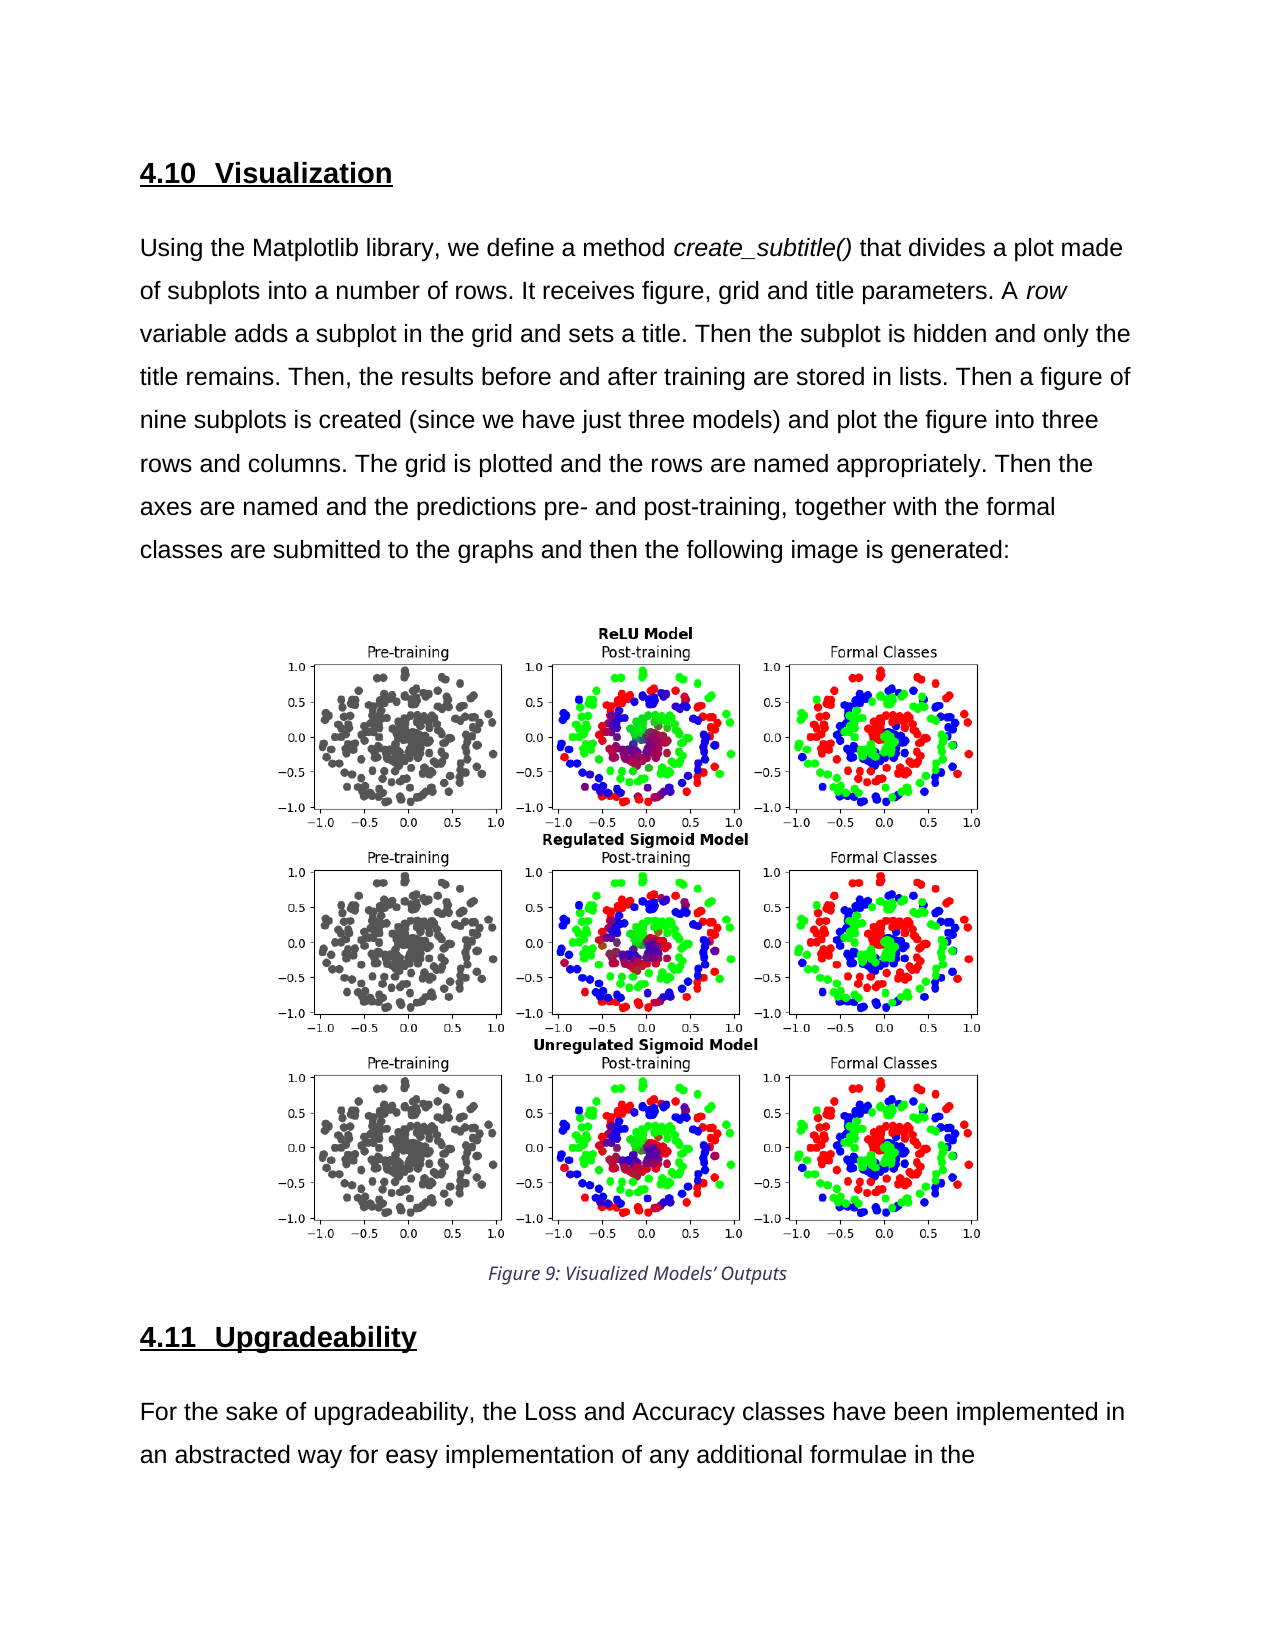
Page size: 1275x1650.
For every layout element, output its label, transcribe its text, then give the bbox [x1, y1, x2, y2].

picture [276, 621, 1001, 1246]
subtitle Upgradeability [139, 1320, 1137, 1353]
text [139, 1396, 1137, 1468]
text Figure 9: Visualized Models’ Outputs [139, 1261, 1137, 1286]
subtitle Visualization [139, 156, 1137, 190]
text Using the Matplotlib library, we define a method create_subtitle() that divides a plot made of subplots into a number of rows. It receives figure, grid and title parameters. A row variable adds a subplot in the grid and sets a title. Then the subplot is hidden and only the title remains. Then, the results before and after training are stored in lists. Then a figure of nine subplots is created (since we have just three models) and plot the figure into three rows and columns. The grid is plotted and the rows are named appropriately. Then the axes are named and the predictions pre- and post-training, together with the formal classes are submitted to the graphs and then the following image is generated: [139, 233, 1137, 563]
